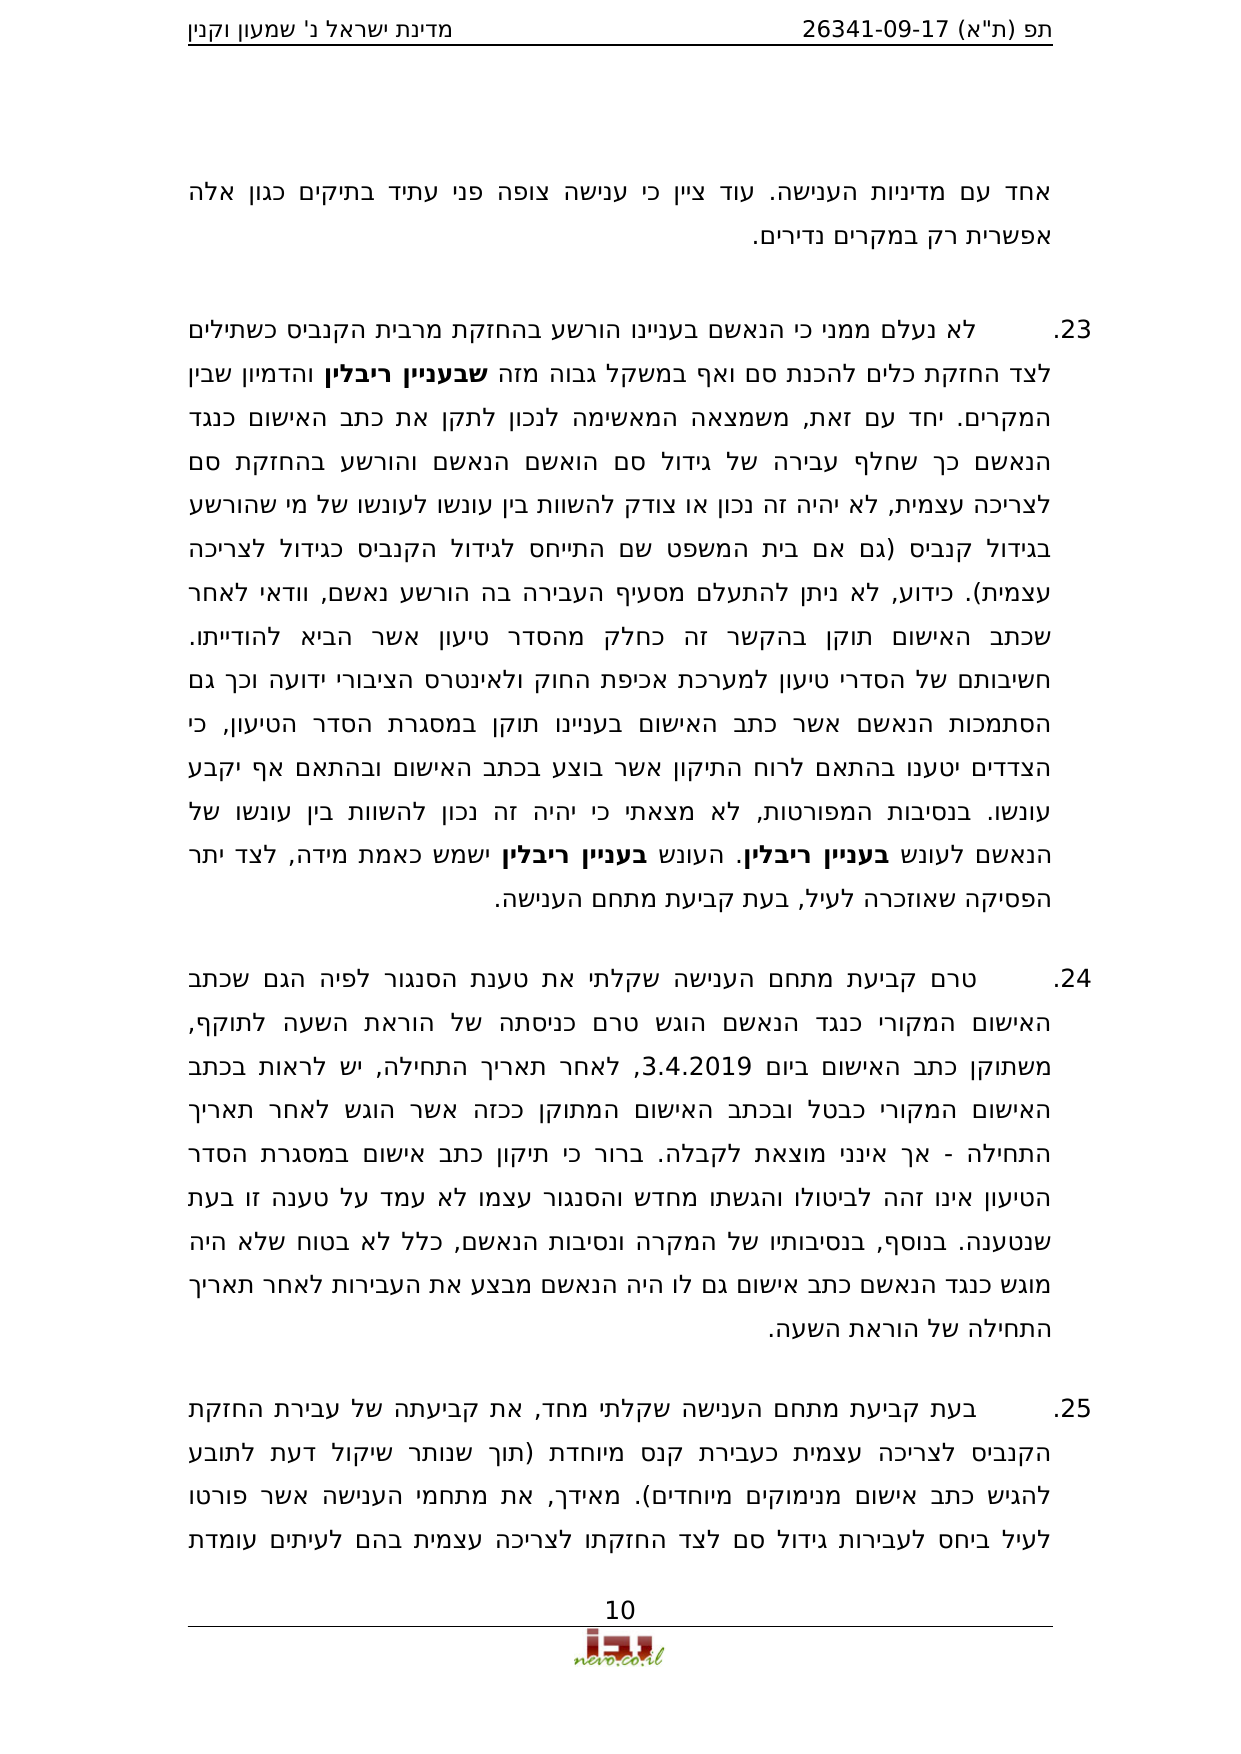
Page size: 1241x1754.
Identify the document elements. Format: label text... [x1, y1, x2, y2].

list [187, 177, 1052, 250]
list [187, 1394, 1052, 1554]
list לא נעלם ממני כי הנאשם בעניינו הורשע בהחזקת מרבית הקנביס כשתילים לצד החזקת כלים להכנת סם ואף במשקל גבוה מזה שבעניין ריבלין והדמיון שבין המקרים. יחד עם זאת, משמצאה המאשימה לנכון לתקן את כתב האישום כנגד הנאשם כך שחלף עבירה של גידול סם הואשם הנאשם והורשע בהחזקת סם לצריכה עצמית, לא יהיה זה נכון או צודק להשוות בין עונשו לעונשו של מי שהורשע בגידול קנביס (גם אם בית המשפט שם התייחס לגידול הקנביס כגידול לצריכה עצמית). כידוע, לא ניתן להתעלם מסעיף העבירה בה הורשע נאשם, וודאי לאחר שכתב האישום תוקן בהקשר זה כחלק מהסדר טיעון אשר הביא להודייתו. חשיבותם של הסדרי טיעון למערכת אכיפת החוק ולאינטרס הציבורי ידועה וכך גם הסתמכות הנאשם אשר כתב האישום בעניינו תוקן במסגרת הסדר הטיעון, כי הצדדים יטענו בהתאם לרוח התיקון אשר בוצע בכתב האישום ובהתאם אף יקבע עונשו. בנסיבות המפורטות, לא מצאתי כי יהיה זה נכון להשוות בין עונשו של הנאשם לעונש בעניין ריבלין. העונש בעניין ריבלין ישמש כאמת מידה, לצד יתר הפסיקה שאוזכרה לעיל, בעת קביעת מתחם הענישה. [187, 316, 1052, 914]
picture [574, 1628, 666, 1667]
list טרם קביעת מתחם הענישה שקלתי את טענת הסנגור לפיה הגם שכתב האישום המקורי כנגד הנאשם הוגש טרם כניסתה של הוראת השעה לתוקף, משתוקן כתב האישום ביום 3.4.2019, לאחר תאריך התחילה, יש לראות בכתב האישום המקורי כבטל ובכתב האישום המתוקן ככזה אשר הוגש לאחר תאריך התחילה - אך אינני מוצאת לקבלה. ברור כי תיקון כתב אישום במסגרת הסדר הטיעון אינו זהה לביטולו והגשתו מחדש והסנגור עצמו לא עמד על טענה זו בעת שנטענה. בנוסף, בנסיבותיו של המקרה ונסיבות הנאשם, כלל לא בטוח שלא היה מוגש כנגד הנאשם כתב אישום גם לו היה הנאשם מבצע את העבירות לאחר תאריך התחילה של הוראת השעה. [187, 964, 1052, 1343]
